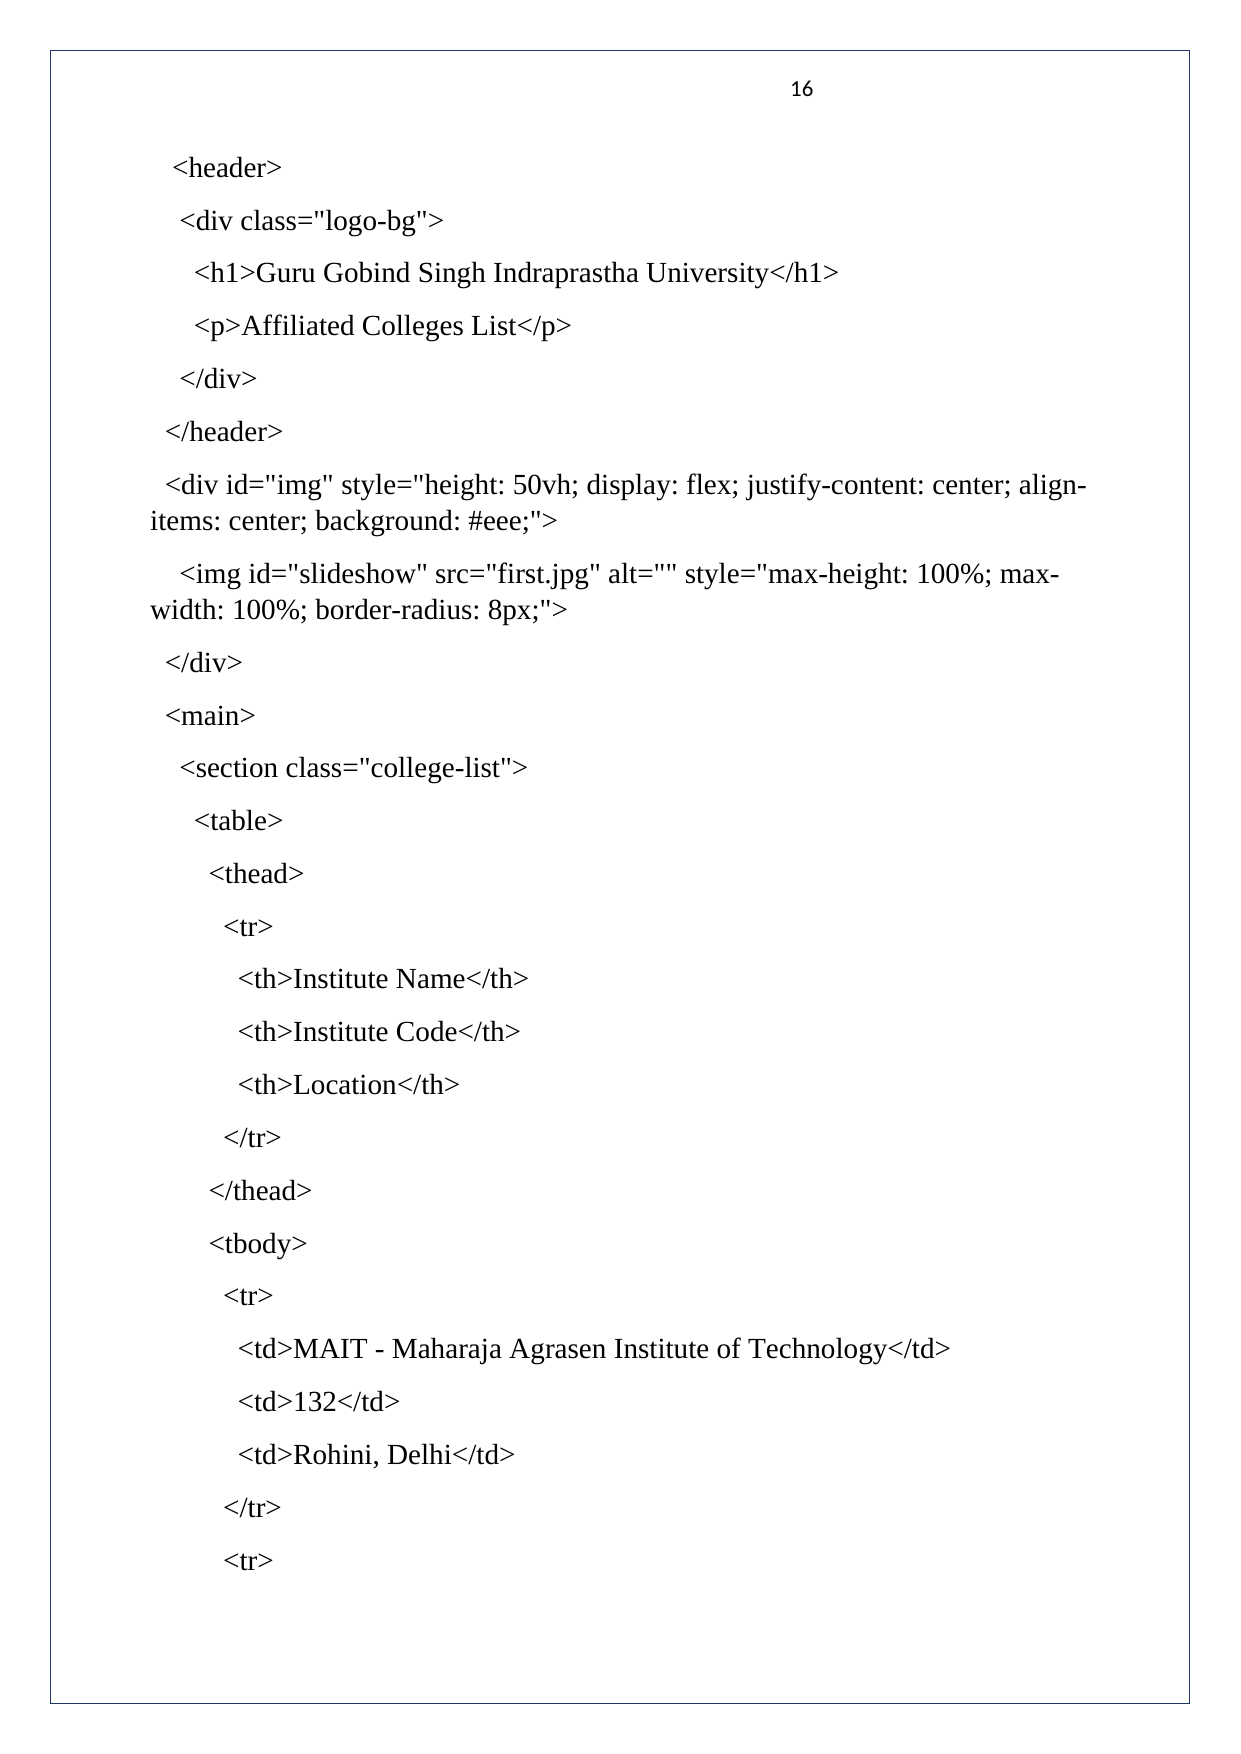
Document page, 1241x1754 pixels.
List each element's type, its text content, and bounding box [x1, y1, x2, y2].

text <h1>Guru Gobind Singh Indraprastha University</h1> [150, 256, 1090, 289]
text <th>Institute Code</th> [150, 1014, 1090, 1048]
text <tr> [150, 1278, 1090, 1312]
text </div> [150, 645, 1090, 678]
text <thead> [150, 856, 1090, 889]
text <th>Institute Name</th> [150, 962, 1090, 995]
text </div> [150, 361, 1090, 395]
text </header> [150, 414, 1090, 448]
text <div class="logo-bg"> [150, 203, 1090, 236]
text <main> [150, 698, 1090, 731]
text </tr> [150, 1490, 1090, 1523]
text <section class="college-list"> [150, 750, 1090, 784]
text <td>MAIT - Maharaja Agrasen Institute of Technology</td> [150, 1331, 1090, 1365]
text <td>Rohini, Delhi</td> [150, 1437, 1090, 1471]
text <td>132</td> [150, 1384, 1090, 1418]
text </thead> [150, 1173, 1090, 1206]
text <th>Location</th> [150, 1067, 1090, 1101]
text <img id="slideshow" src="first.jpg" alt="" style="max-height: 100%; max-width: 100%; border-radius: 8px;"> [150, 556, 1090, 626]
text <table> [150, 803, 1090, 837]
text <tr> [150, 909, 1090, 942]
text <p>Affiliated Colleges List</p> [150, 308, 1090, 342]
text <div id="img" style="height: 50vh; display: flex; justify-content: center; align-items: center; background: #eee;"> [150, 467, 1090, 537]
text <header> [150, 150, 1090, 183]
text <tr> [150, 1543, 1090, 1576]
text </tr> [150, 1120, 1090, 1154]
text <tbody> [150, 1226, 1090, 1259]
